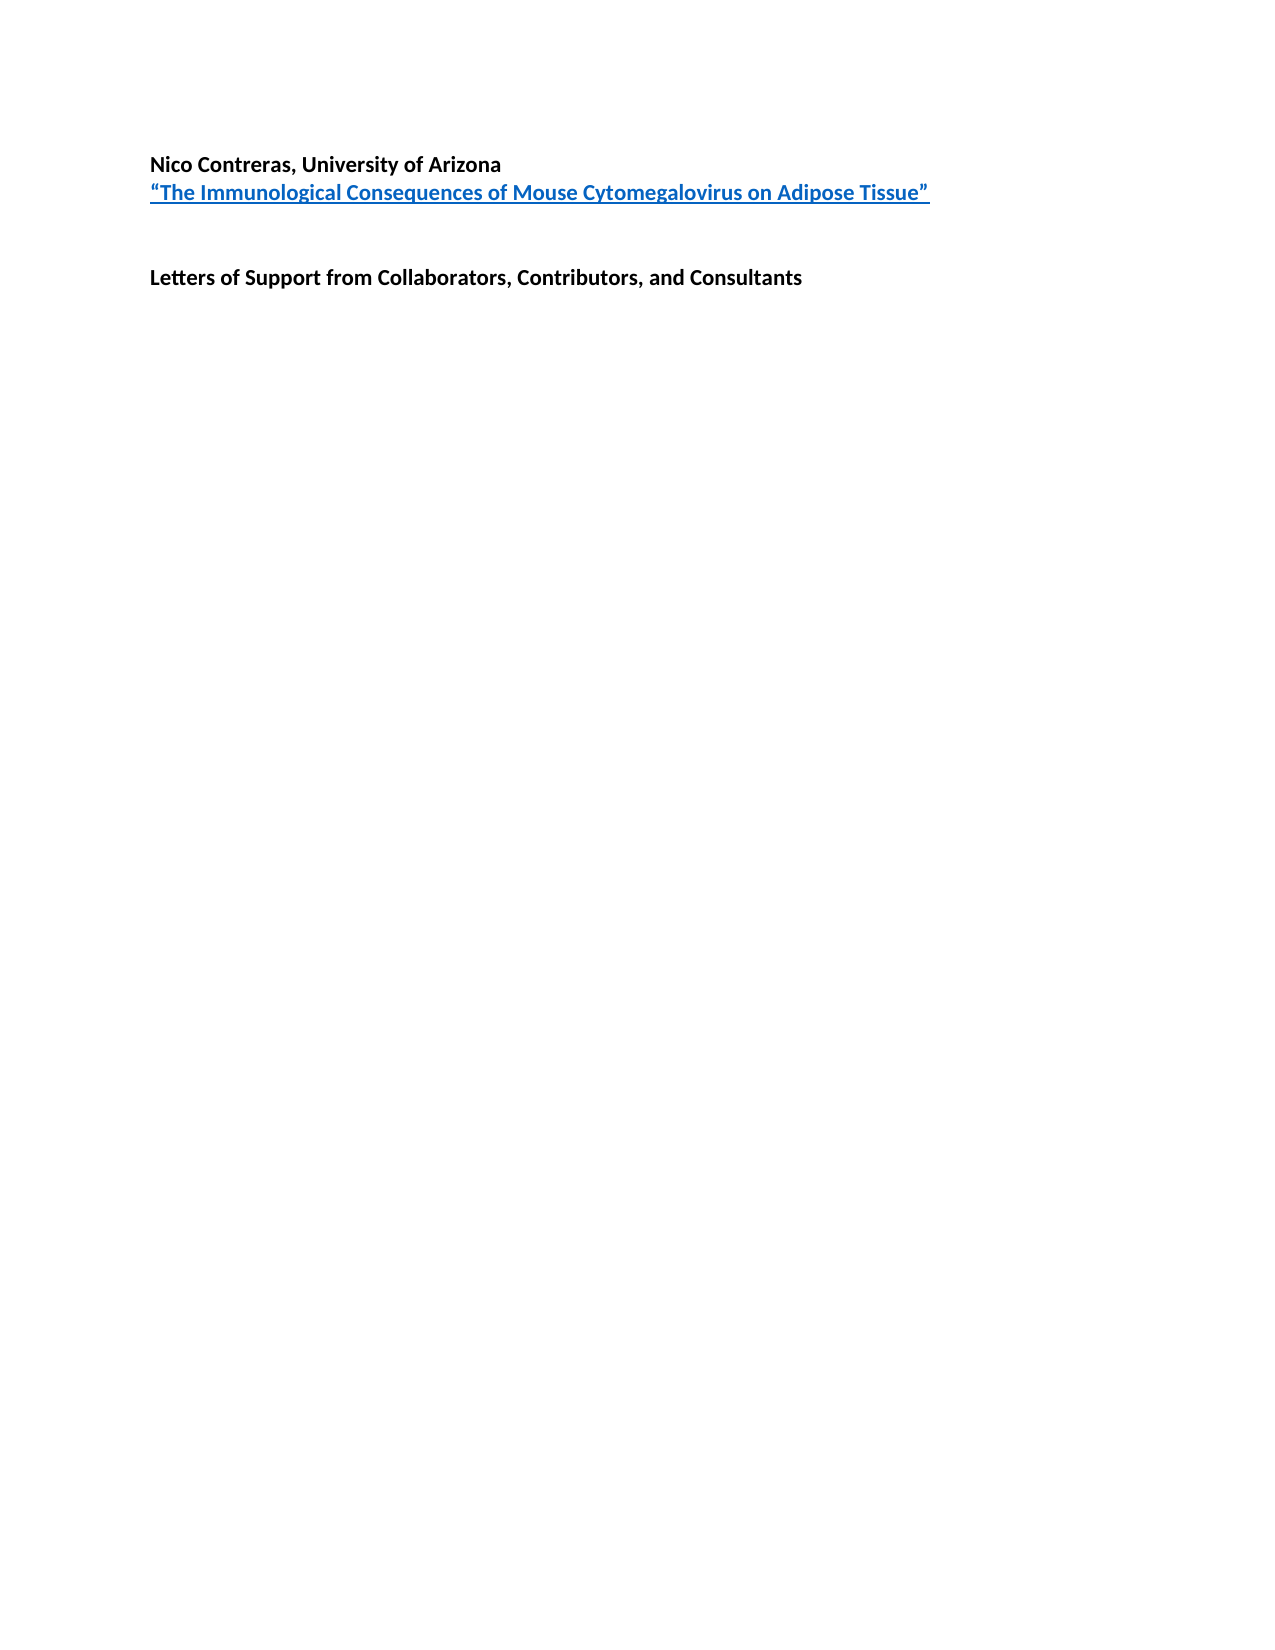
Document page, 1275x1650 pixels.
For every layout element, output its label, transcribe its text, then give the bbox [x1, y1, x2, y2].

text Nico Contreras, University of Arizona [150, 150, 1125, 178]
text “The Immunological Consequences of Mouse Cytomegalovirus on Adipose Tissue” [150, 178, 1125, 206]
text Letters of Support from Collaborators, Contributors, and Consultants [150, 263, 1125, 291]
